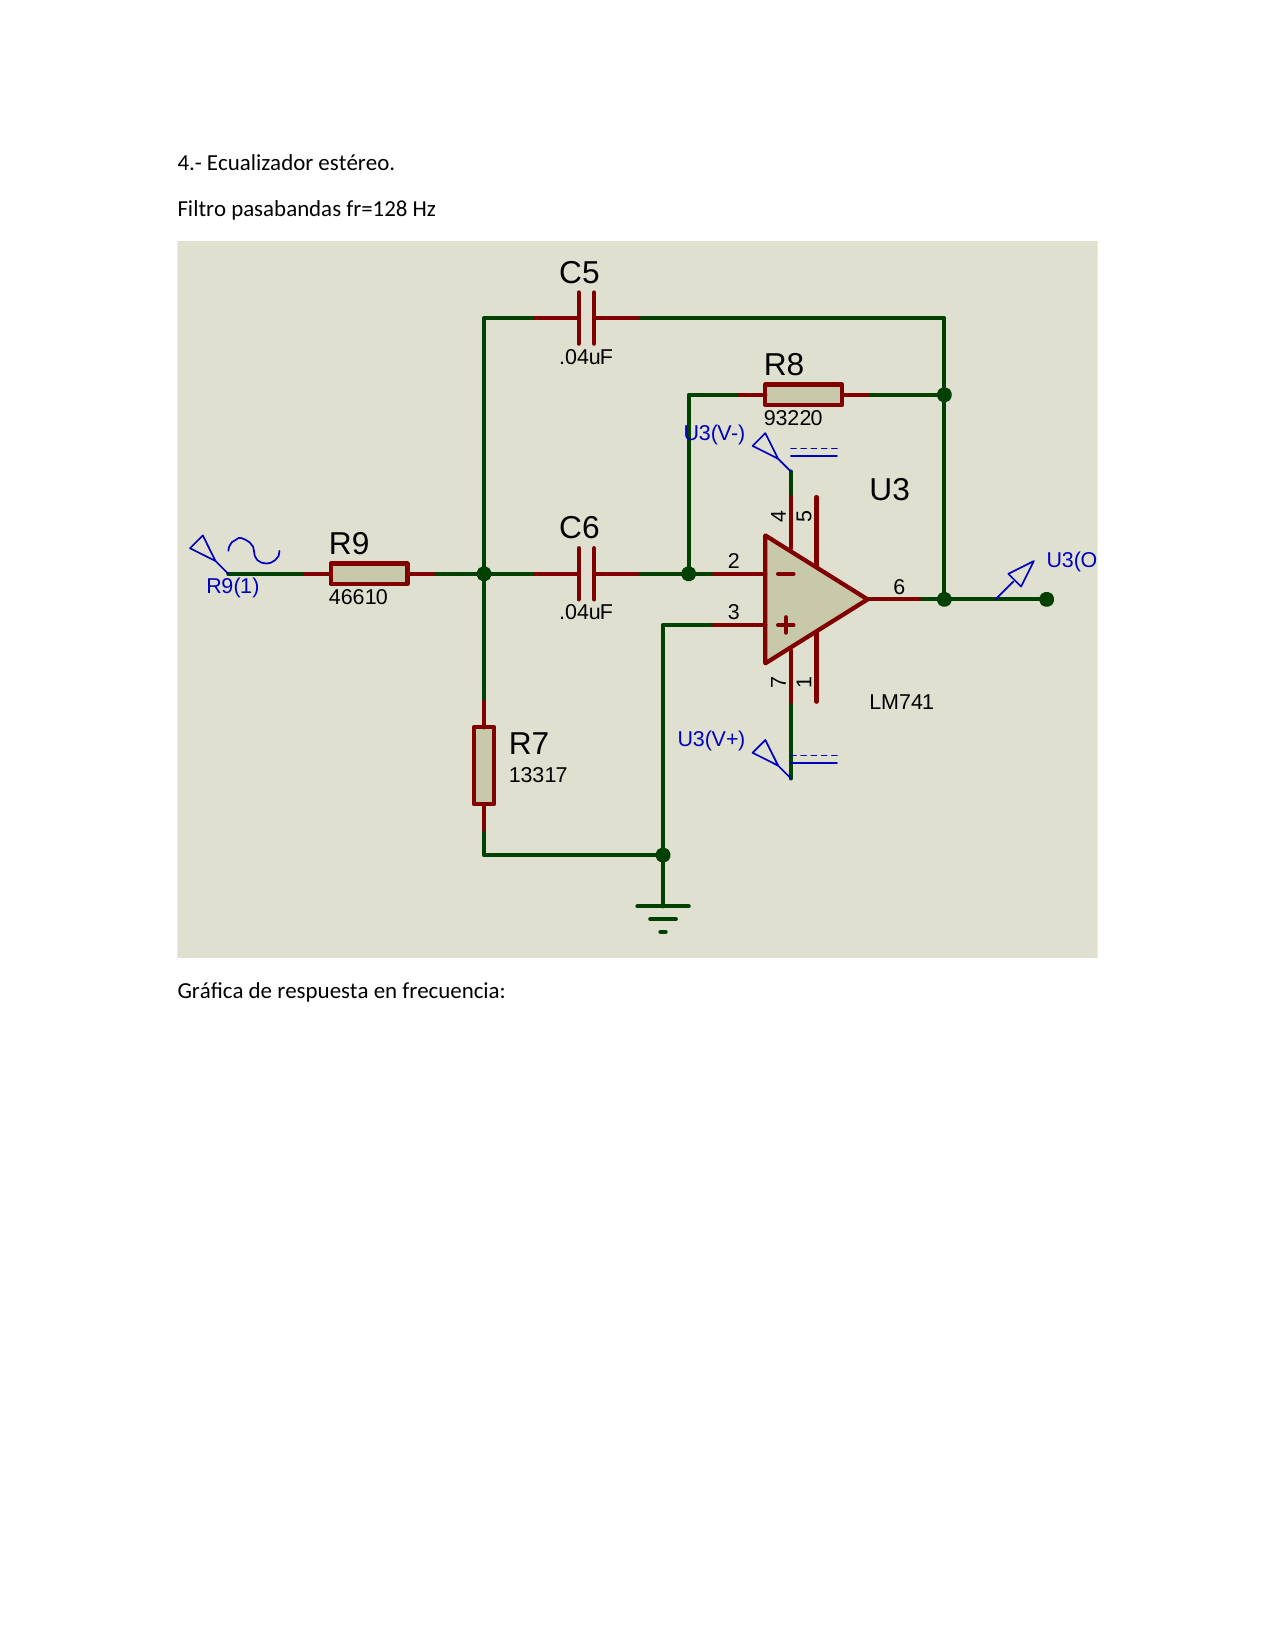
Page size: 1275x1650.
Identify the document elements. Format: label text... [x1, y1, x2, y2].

text Gráfica de respuesta en frecuencia: [177, 976, 1098, 1004]
text Filtro pasabandas fr=128 Hz [177, 194, 1098, 222]
text 4.- Ecualizador estéreo. [177, 148, 1098, 176]
